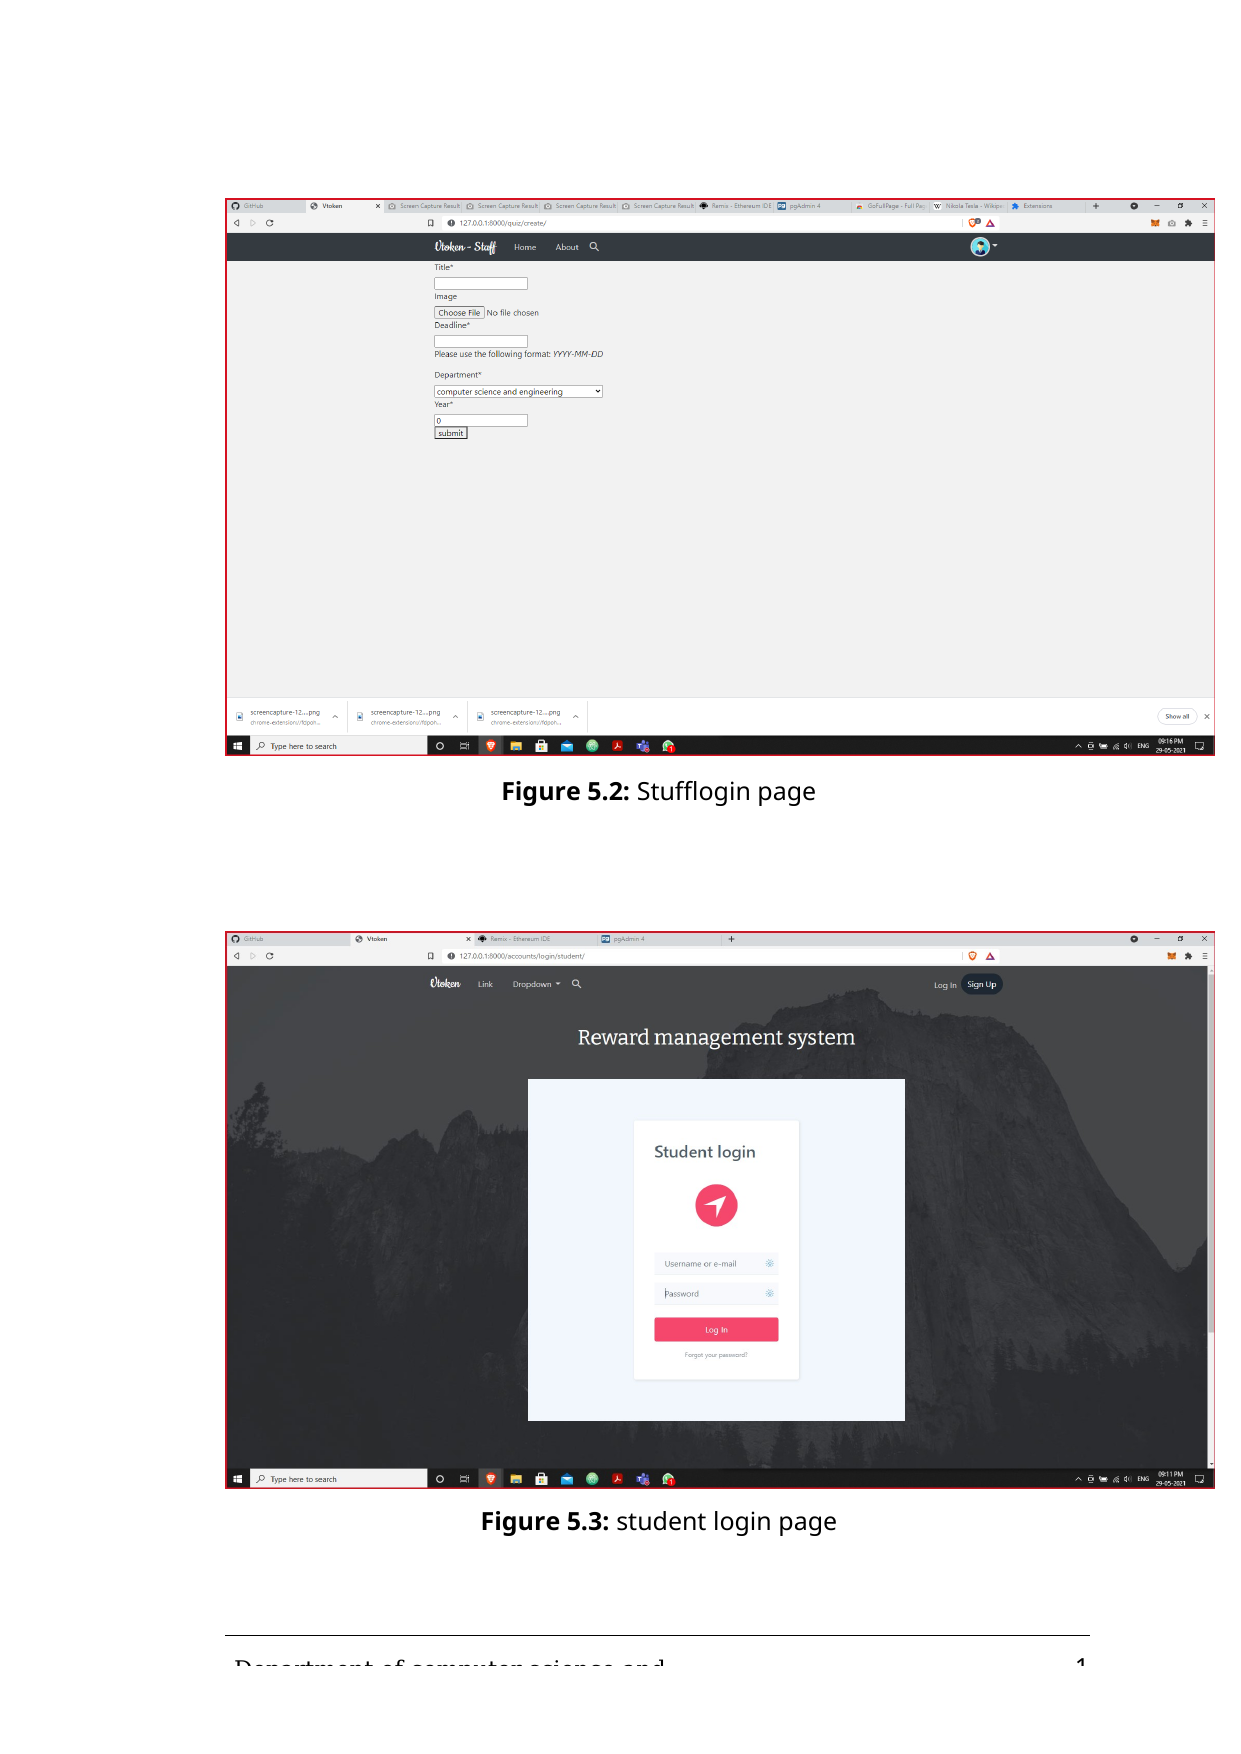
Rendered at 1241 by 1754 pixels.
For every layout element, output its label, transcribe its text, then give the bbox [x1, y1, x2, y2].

text Figure 5.3: student login page [480, 1504, 1236, 1538]
text Figure 5.2: Stufflogin page [501, 774, 1236, 808]
picture [225, 931, 1215, 1489]
picture [225, 198, 1215, 756]
